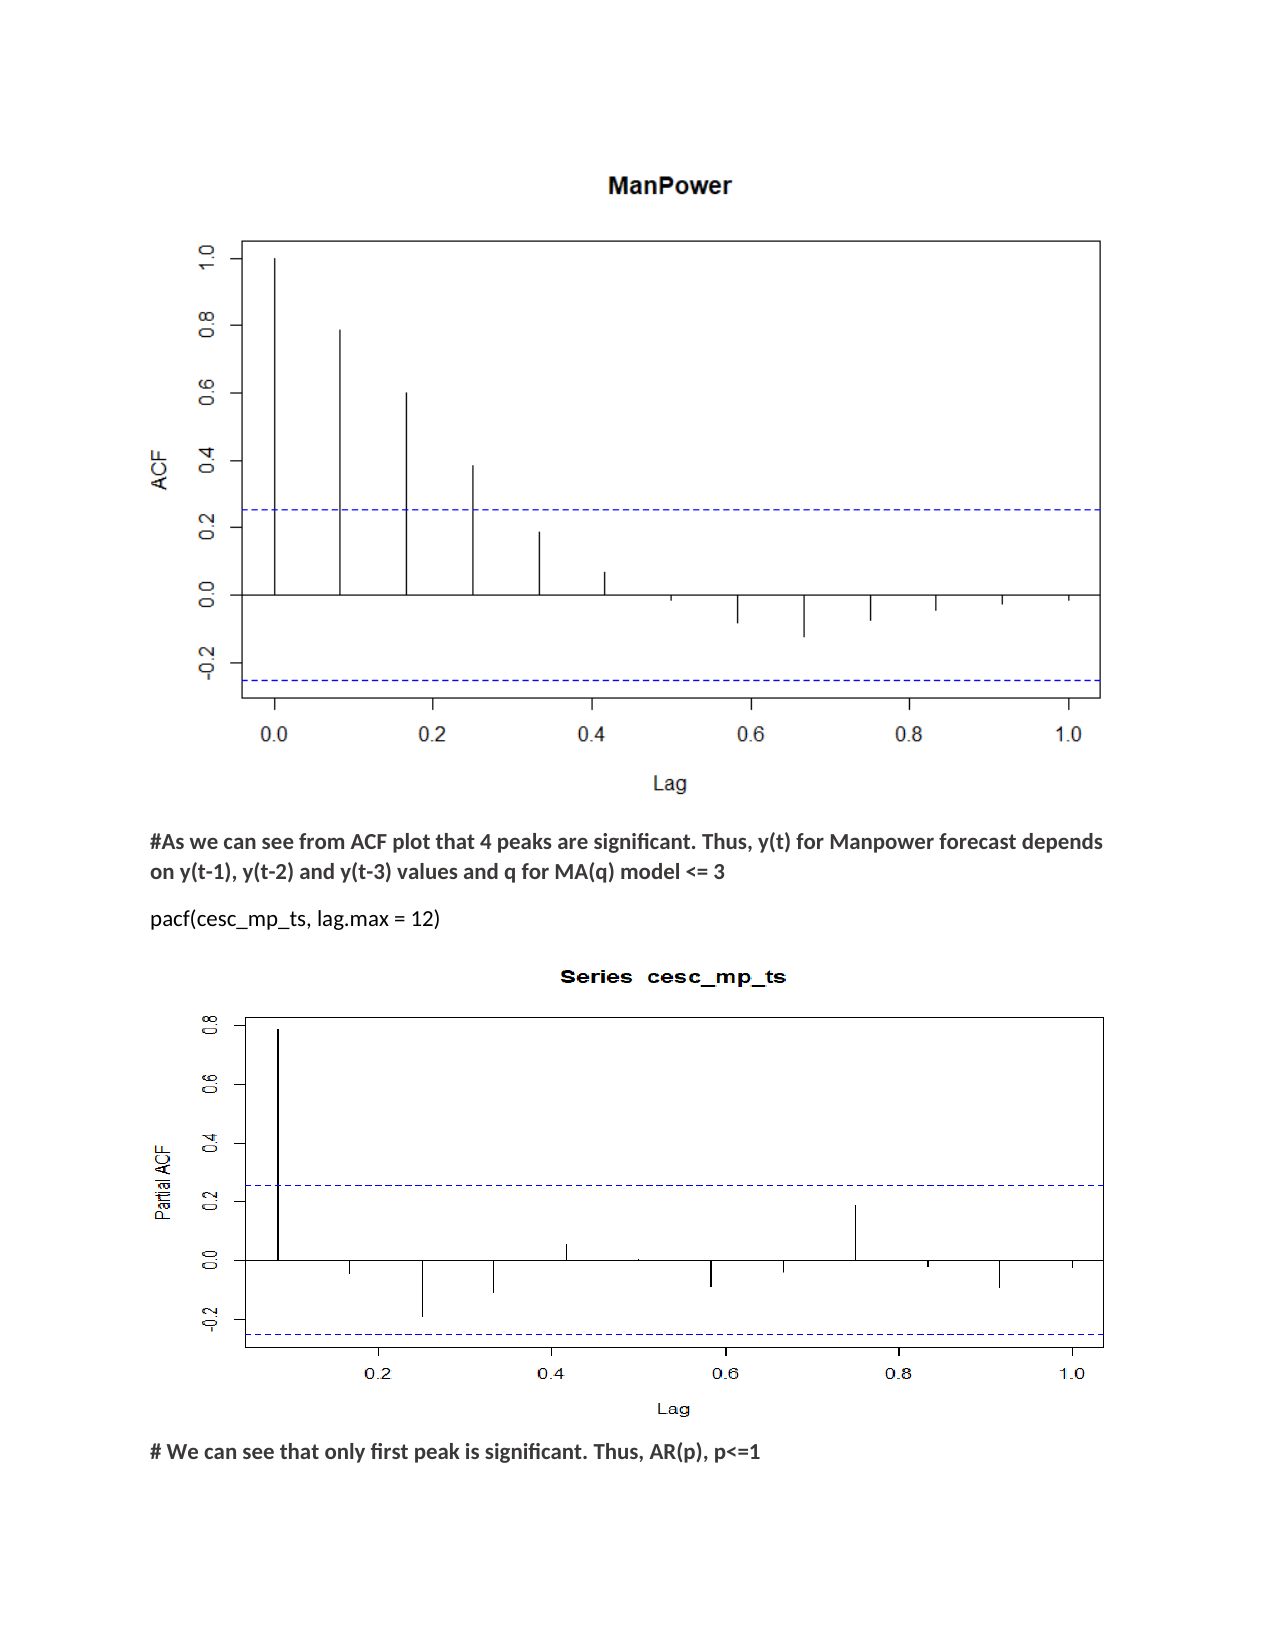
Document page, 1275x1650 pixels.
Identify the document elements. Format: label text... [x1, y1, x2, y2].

text #As we can see from ACF plot that 4 peaks are significant. Thus, y(t) for Manpower forecast depends on y(t-1), y(t-2) and y(t-3) values and q for MA(q) model <= 3 [150, 827, 1125, 885]
picture [150, 150, 1125, 808]
text # We can see that only first peak is significant. Thus, AR(p), p<=1 [150, 1437, 1125, 1465]
picture [150, 950, 1125, 1419]
text pacf(cesc_mp_ts, lag.max = 12) [150, 904, 1125, 932]
